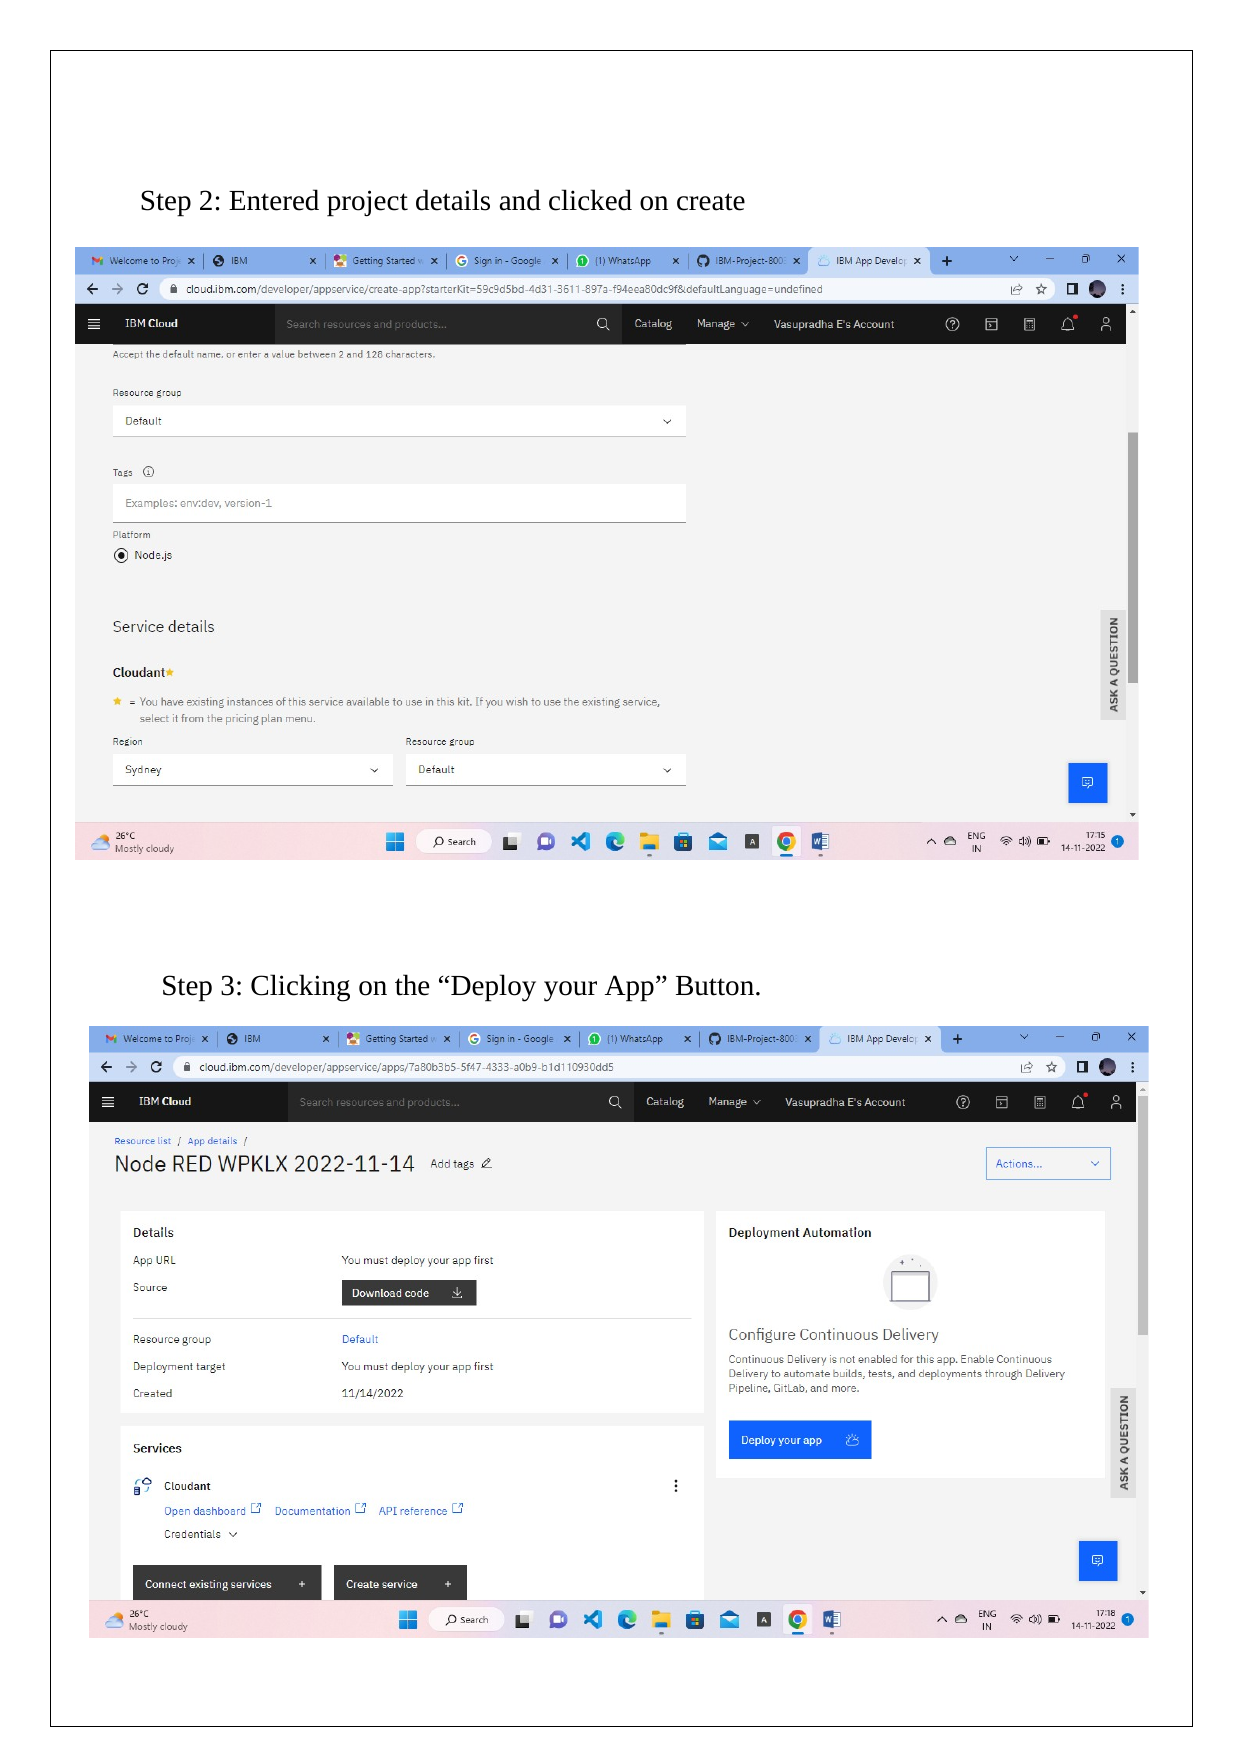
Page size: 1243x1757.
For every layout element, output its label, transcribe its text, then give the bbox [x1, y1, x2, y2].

text Step 2: Entered project details and clicked on create [139, 183, 1178, 217]
picture [89, 1026, 1149, 1638]
text Step 3: Clicking on the “Deploy your App” Button. [161, 968, 1178, 1001]
picture [75, 247, 1139, 860]
